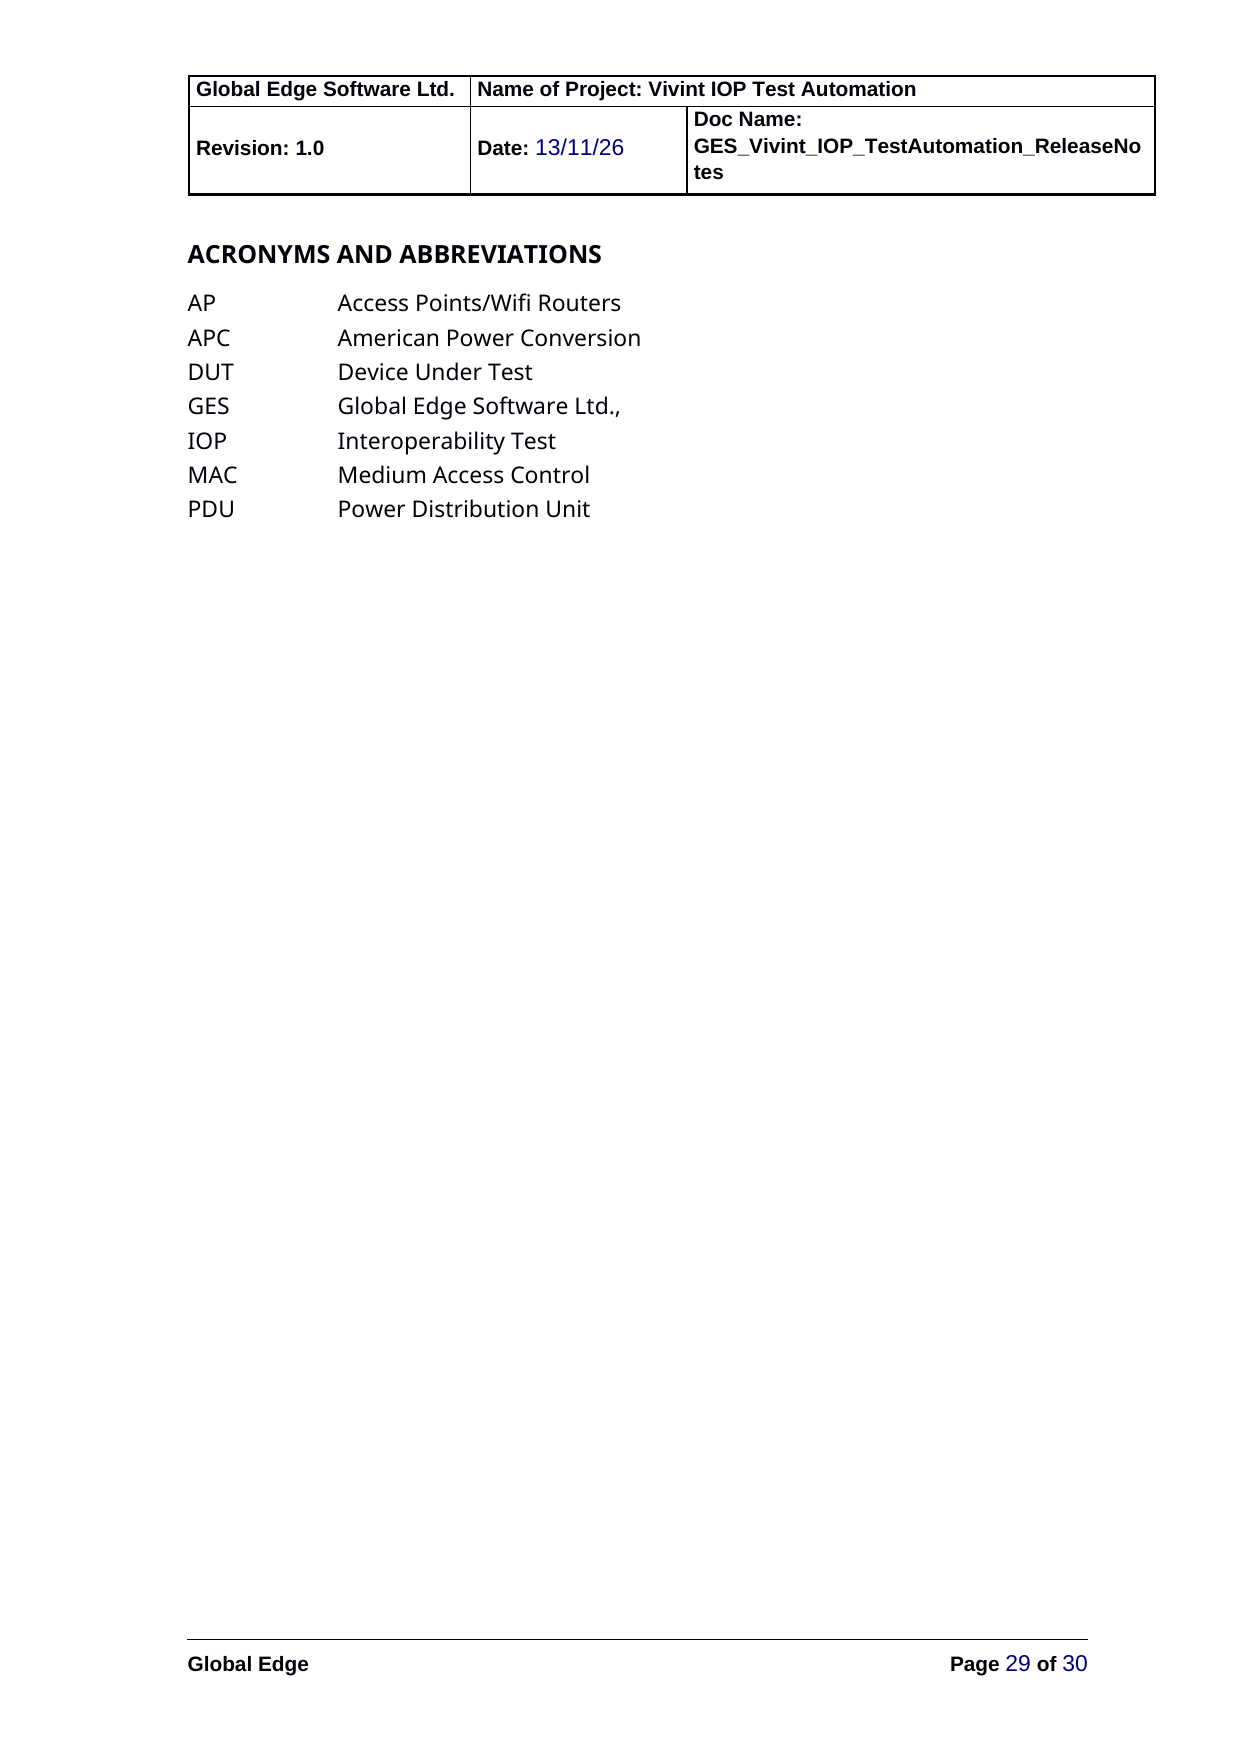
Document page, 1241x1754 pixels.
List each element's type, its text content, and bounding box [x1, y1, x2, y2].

text MAC Medium Access Control [187, 459, 1053, 490]
text APC American Power Conversion [187, 321, 1053, 353]
text AP Access Points/Wifi Routers [187, 287, 1053, 318]
subtitle ACRONYMS AND ABBREVIATIONS [187, 237, 1053, 271]
text DUT Device Under Test [187, 356, 1053, 387]
text GES Global Edge Software Ltd., [187, 390, 1053, 421]
text IOP Interoperability Test [187, 424, 1053, 456]
text PDU Power Distribution Unit [187, 493, 1053, 524]
